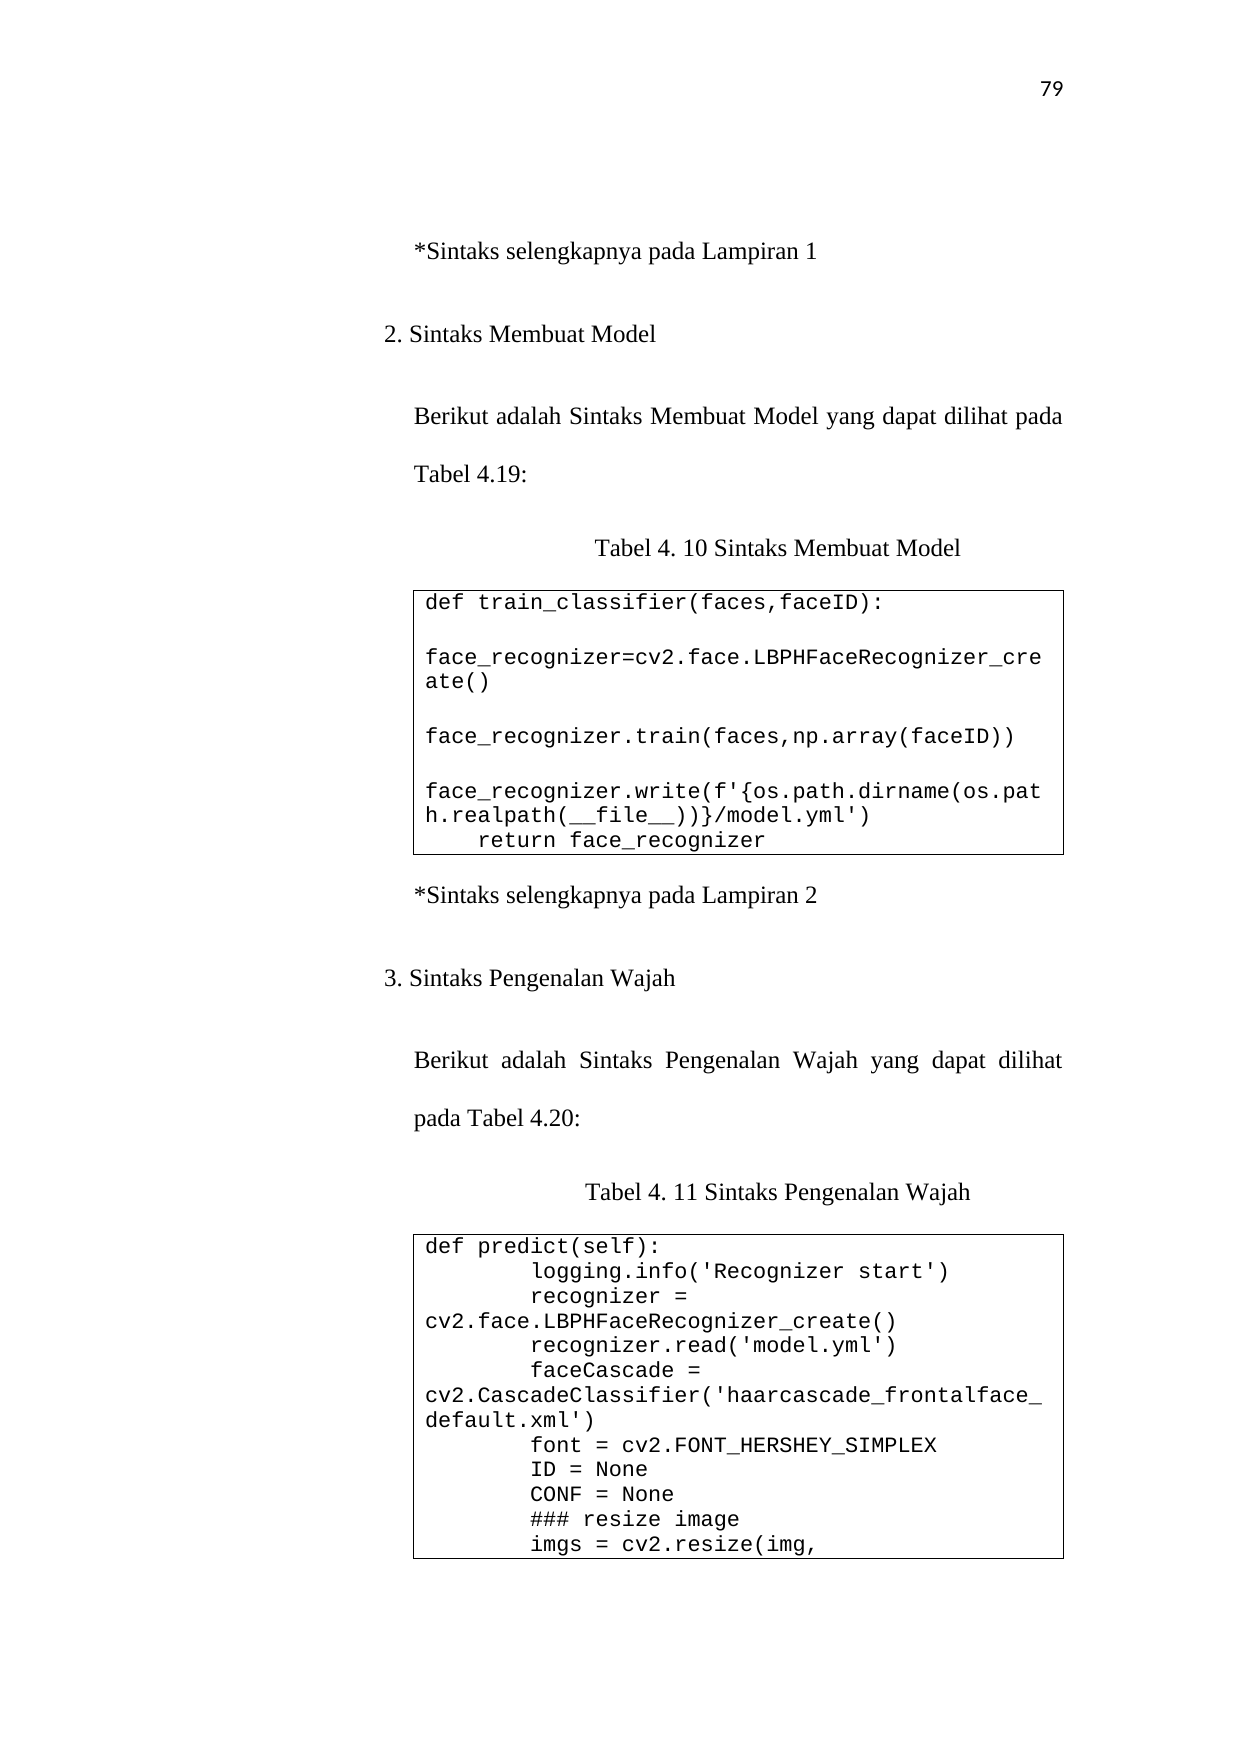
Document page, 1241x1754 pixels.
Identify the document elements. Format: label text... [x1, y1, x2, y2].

text Sintaks Pengenalan Wajah [384, 963, 1063, 992]
list *Sintaks selengkapnya pada Lampiran 1 [413, 236, 1063, 265]
table_header Tabel 4. 10 Sintaks Membuat Model [414, 533, 1063, 590]
list Berikut adalah Sintaks Pengenalan Wajah yang dapat dilihat pada Tabel 4.20: [413, 1045, 1063, 1132]
list Berikut adalah Sintaks Membuat Model yang dapat dilihat pada Tabel 4.19: [413, 401, 1063, 487]
text Sintaks Membuat Model [384, 319, 1063, 347]
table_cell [414, 1235, 1063, 1558]
list *Sintaks selengkapnya pada Lampiran 2 [413, 880, 1063, 909]
table_header Tabel 4. 11 Sintaks Pengenalan Wajah [414, 1177, 1063, 1234]
table_cell def train_classifier(faces,faceID): face_recognizer=cv2.face.LBPHFaceRecognizer_create() face_recognizer.train(faces,np.array(faceID)) face_recognizer.write(f'{os.path.dirname(os.path.realpath(__file__))}/model.yml') return face_recognizer [414, 591, 1063, 854]
